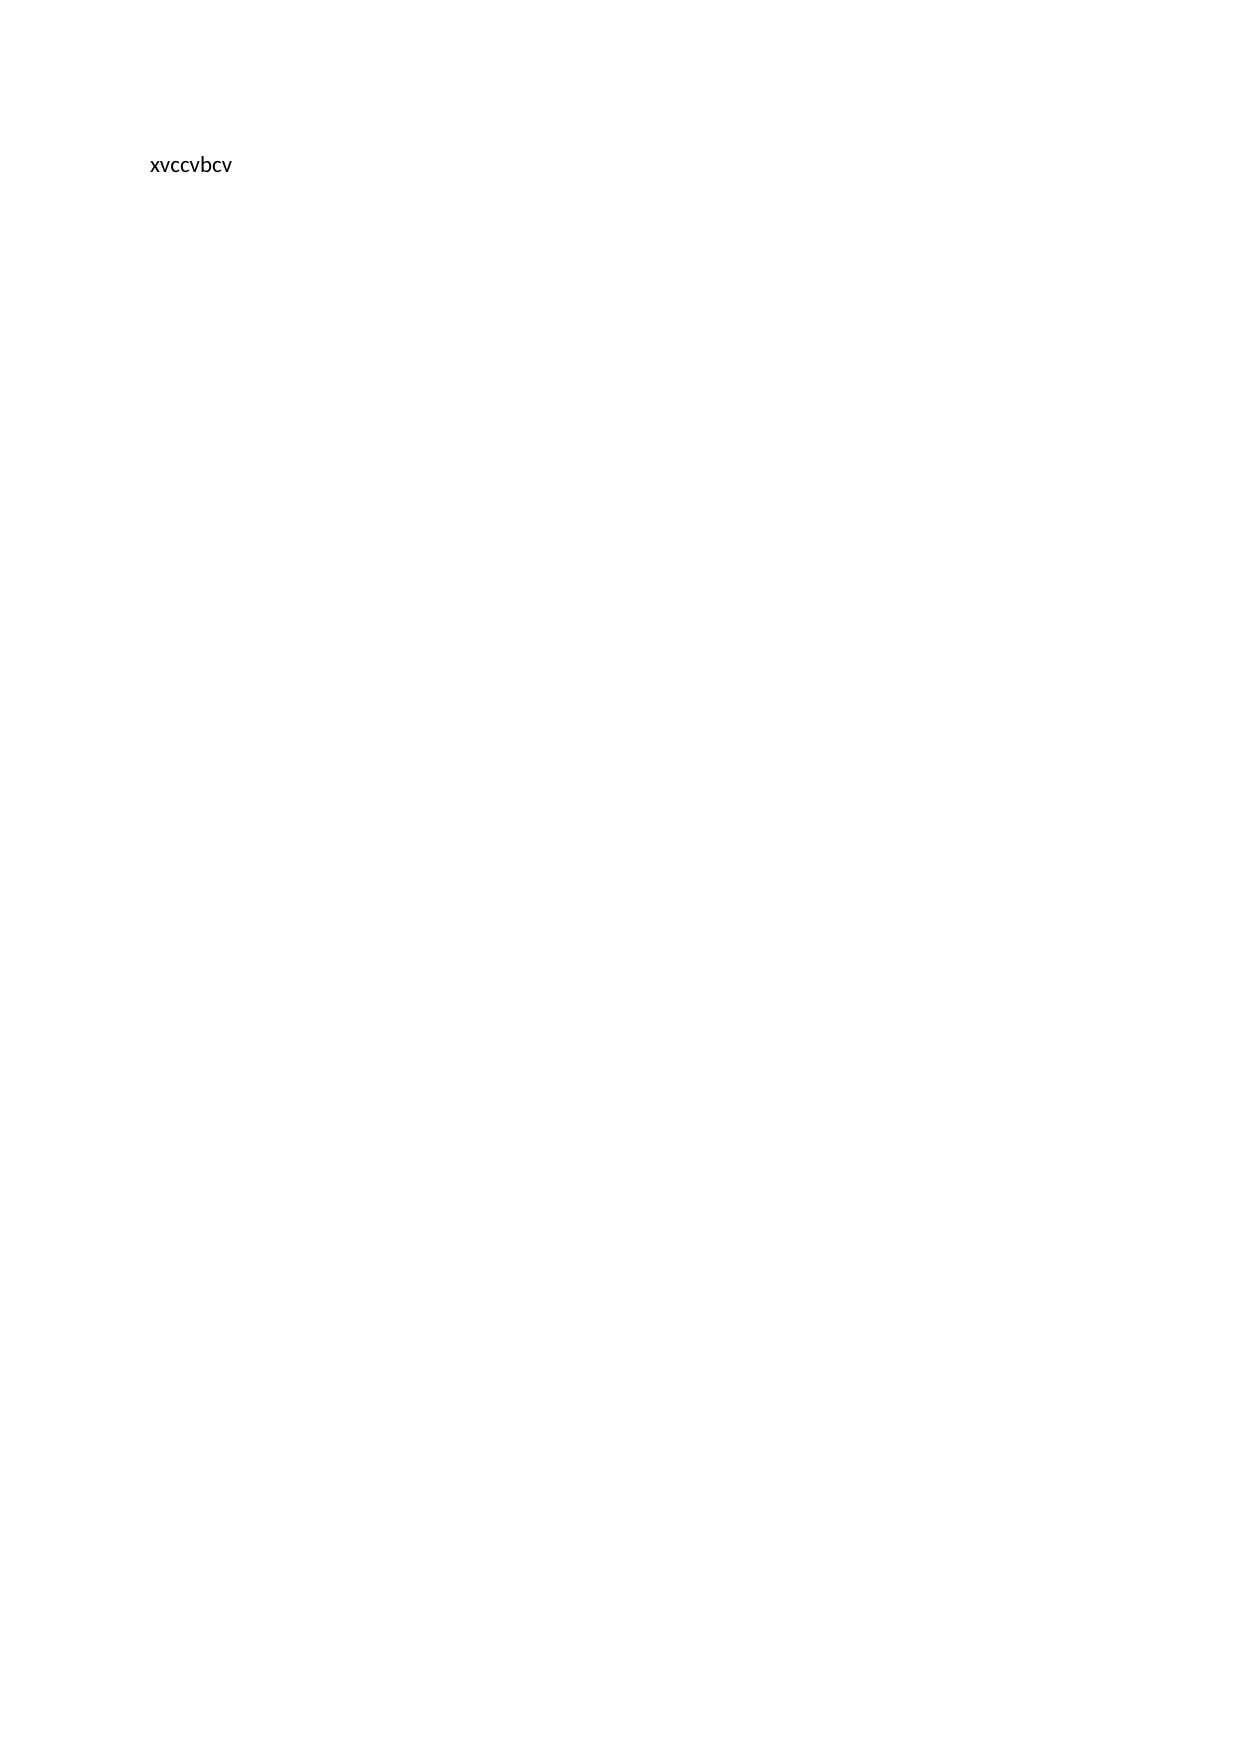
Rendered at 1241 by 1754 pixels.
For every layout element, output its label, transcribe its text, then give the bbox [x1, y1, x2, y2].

text xvccvbcv [150, 150, 1090, 178]
